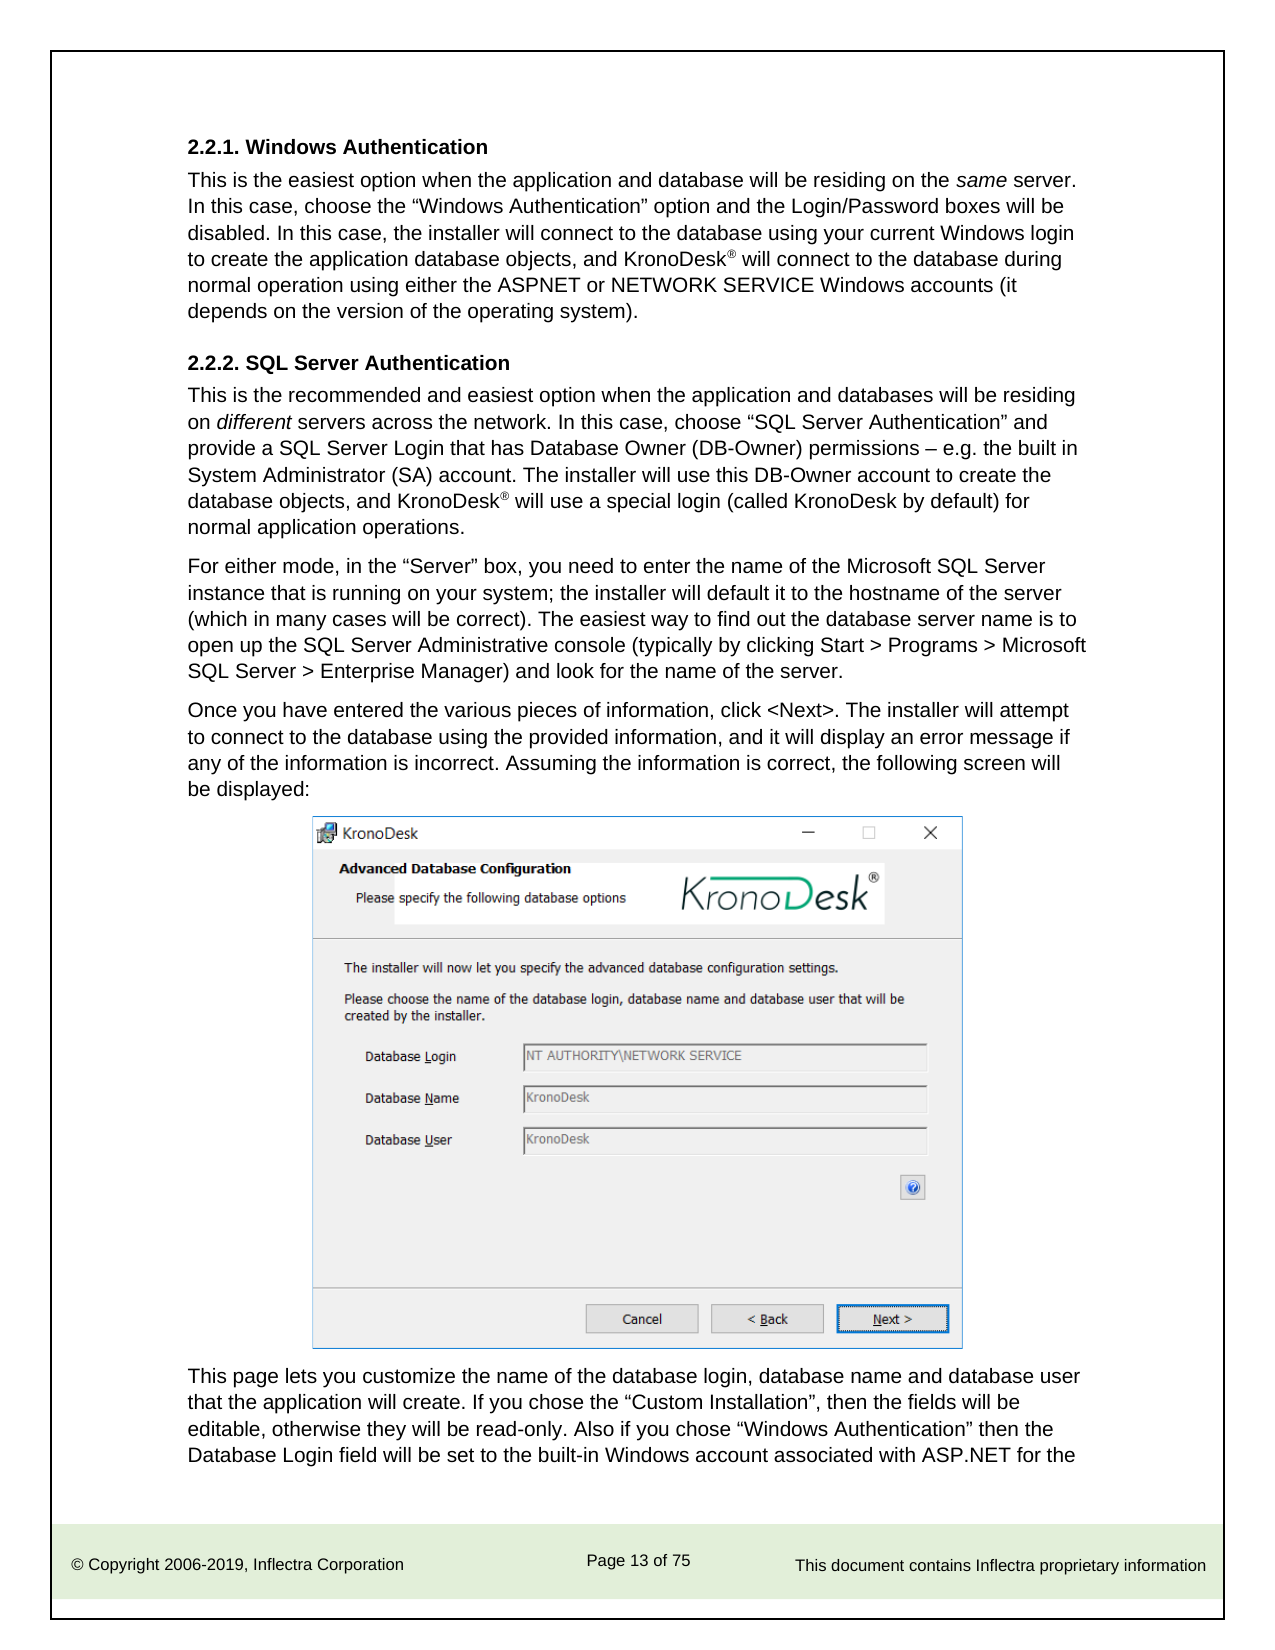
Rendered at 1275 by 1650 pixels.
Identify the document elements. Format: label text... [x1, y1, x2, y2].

text Once you have entered the various pieces of information, click <Next>. The installer will attempt to connect to the database using the provided information, and it will display an error message if any of the information is incorrect. Assuming the information is correct, the following screen will be displayed: [187, 698, 1087, 801]
text For either mode, in the “Server” box, you need to enter the name of the Microsoft SQL Server instance that is running on your system; the installer will default it to the hostname of the server (which in many cases will be correct). The easiest way to find out the database server name is to open up the SQL Server Administrative console (typically by clicking Start > Programs > Microsoft SQL Server > Enterprise Manager) and look for the name of the server. [187, 554, 1087, 683]
subtitle 2.2.2. SQL Server Authentication [187, 351, 1087, 375]
picture [312, 816, 963, 1349]
text This is the recommended and easiest option when the application and databases will be residing on different servers across the network. In this case, choose “SQL Server Authentication” and provide a SQL Server Login that has Database Owner (DB-Owner) permissions – e.g. the built in System Administrator (SA) account. The installer will use this DB-Owner account to create the database objects, and KronoDesk® will use a special login (called KronoDesk by default) for normal application operations. [187, 383, 1087, 539]
subtitle 2.2.1. Windows Authentication [187, 135, 1087, 159]
text This is the easiest option when the application and database will be residing on the same server. In this case, choose the “Windows Authentication” option and the Login/Password boxes will be disabled. In this case, the installer will connect to the database using your current Windows login to create the application database objects, and KronoDesk® will connect to the database during normal operation using either the ASPNET or NETWORK SERVICE Windows accounts (it depends on the version of the operating system). [187, 168, 1087, 323]
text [187, 1364, 1087, 1467]
